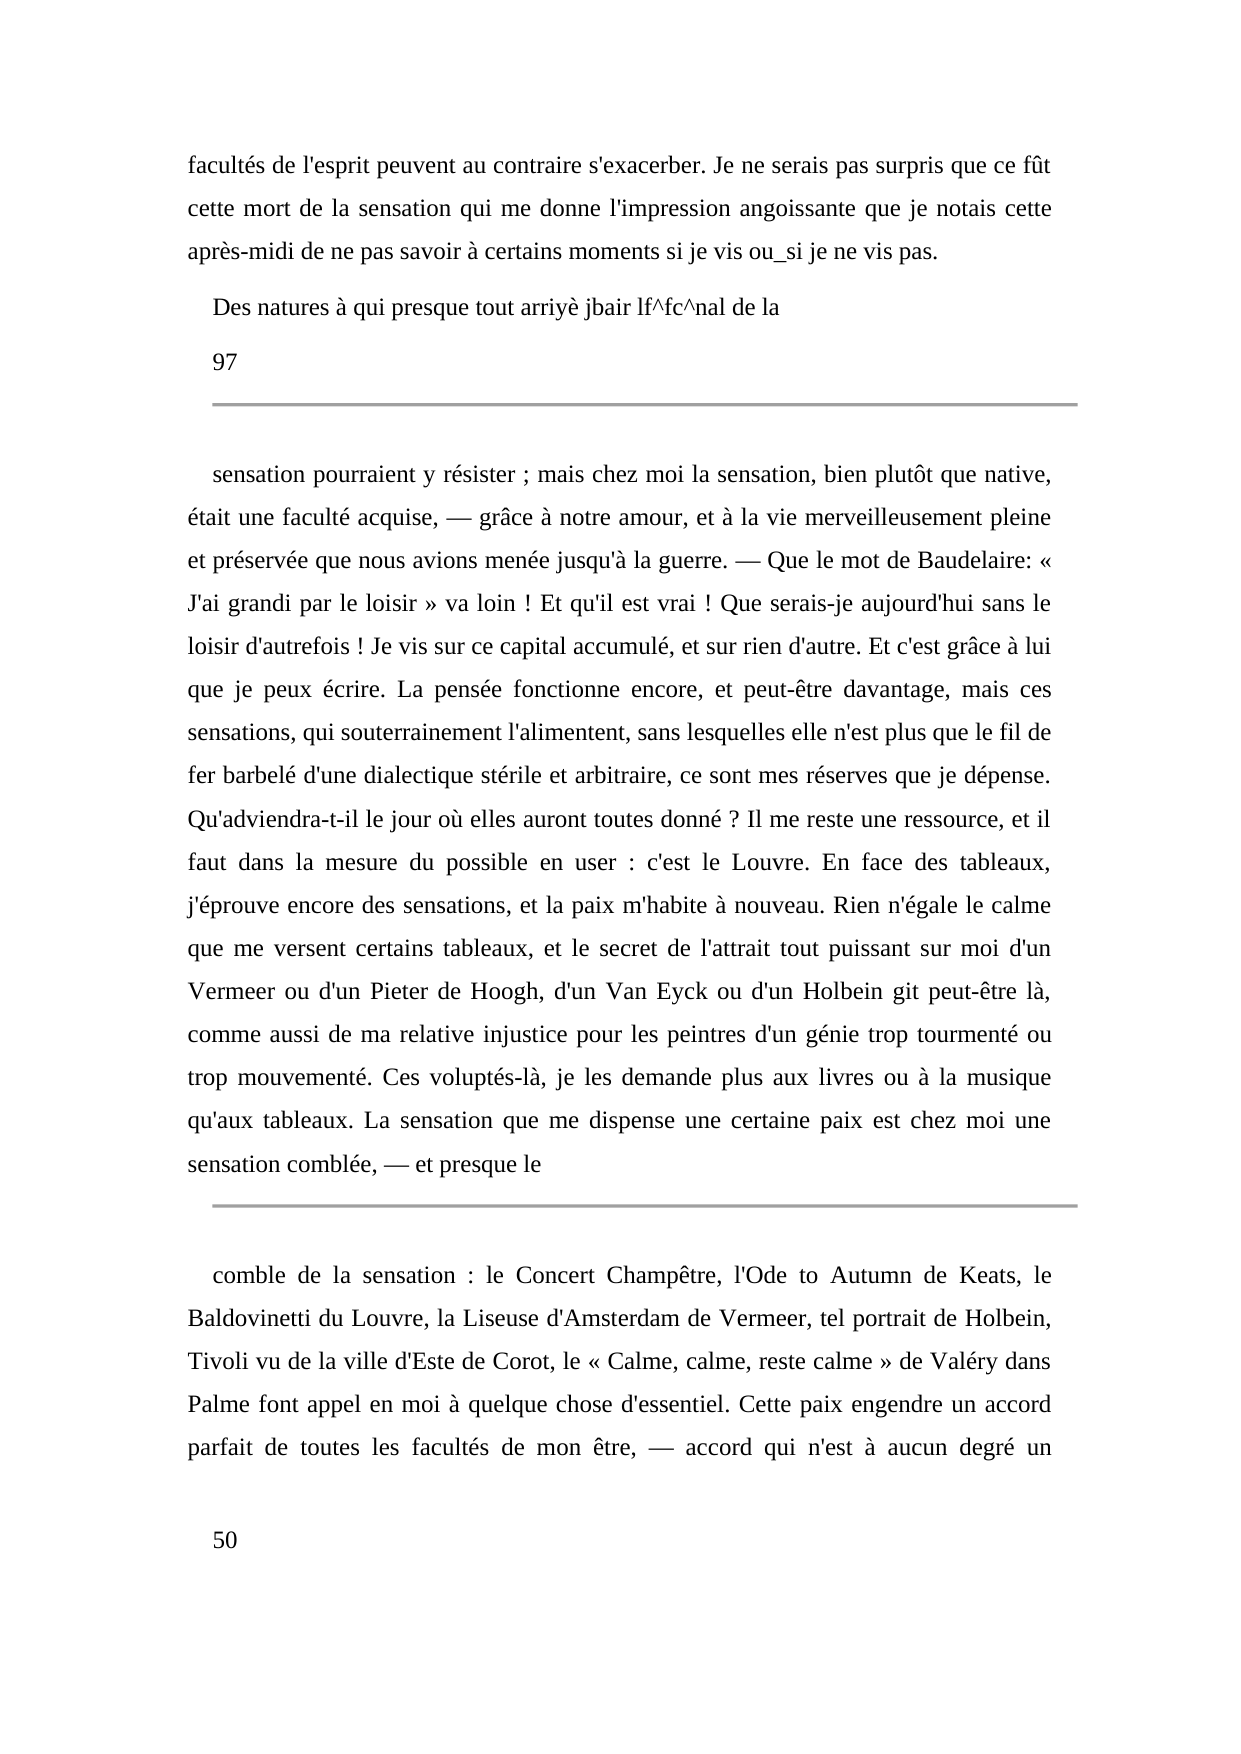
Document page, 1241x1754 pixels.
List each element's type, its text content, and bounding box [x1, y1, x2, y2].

text 97 [187, 347, 1053, 376]
text Des natures à qui presque tout arriyè jbair lf^fc^nal de la [187, 292, 1053, 321]
text sensation pourraient y résister ; mais chez moi la sensation, bien plutôt que native, était une faculté acquise, — grâce à notre amour, et à la vie merveilleusement pleine et préservée que nous avions menée jusqu'à la guerre. — Que le mot de Baudelaire: « J'ai grandi par le loisir » va loin ! Et qu'il est vrai ! Que serais-je aujourd'hui sans le loisir d'autrefois ! Je vis sur ce capital accumulé, et sur rien d'autre. Et c'est grâce à lui que je peux écrire. La pensée fonctionne encore, et peut-être davantage, mais ces sensations, qui souterrainement l'alimentent, sans lesquelles elle n'est plus que le fil de fer barbelé d'une dialectique stérile et arbitraire, ce sont mes réserves que je dépense. Qu'adviendra-t-il le jour où elles auront toutes donné ? Il me reste une ressource, et il faut dans la mesure du possible en user : c'est le Louvre. En face des tableaux, j'éprouve encore des sensations, et la paix m'habite à nouveau. Rien n'égale le calme que me versent certains tableaux, et le secret de l'attrait tout puissant sur moi d'un Vermeer ou d'un Pieter de Hoogh, d'un Van Eyck ou d'un Holbein git peut-être là, comme aussi de ma relative injustice pour les peintres d'un génie trop tourmenté ou trop mouvementé. Ces voluptés-là, je les demande plus aux livres ou à la musique qu'aux tableaux. La sensation que me dispense une certaine paix est chez moi une sensation comblée, — et presque le [187, 459, 1053, 1177]
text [187, 150, 1053, 265]
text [187, 1260, 1053, 1461]
